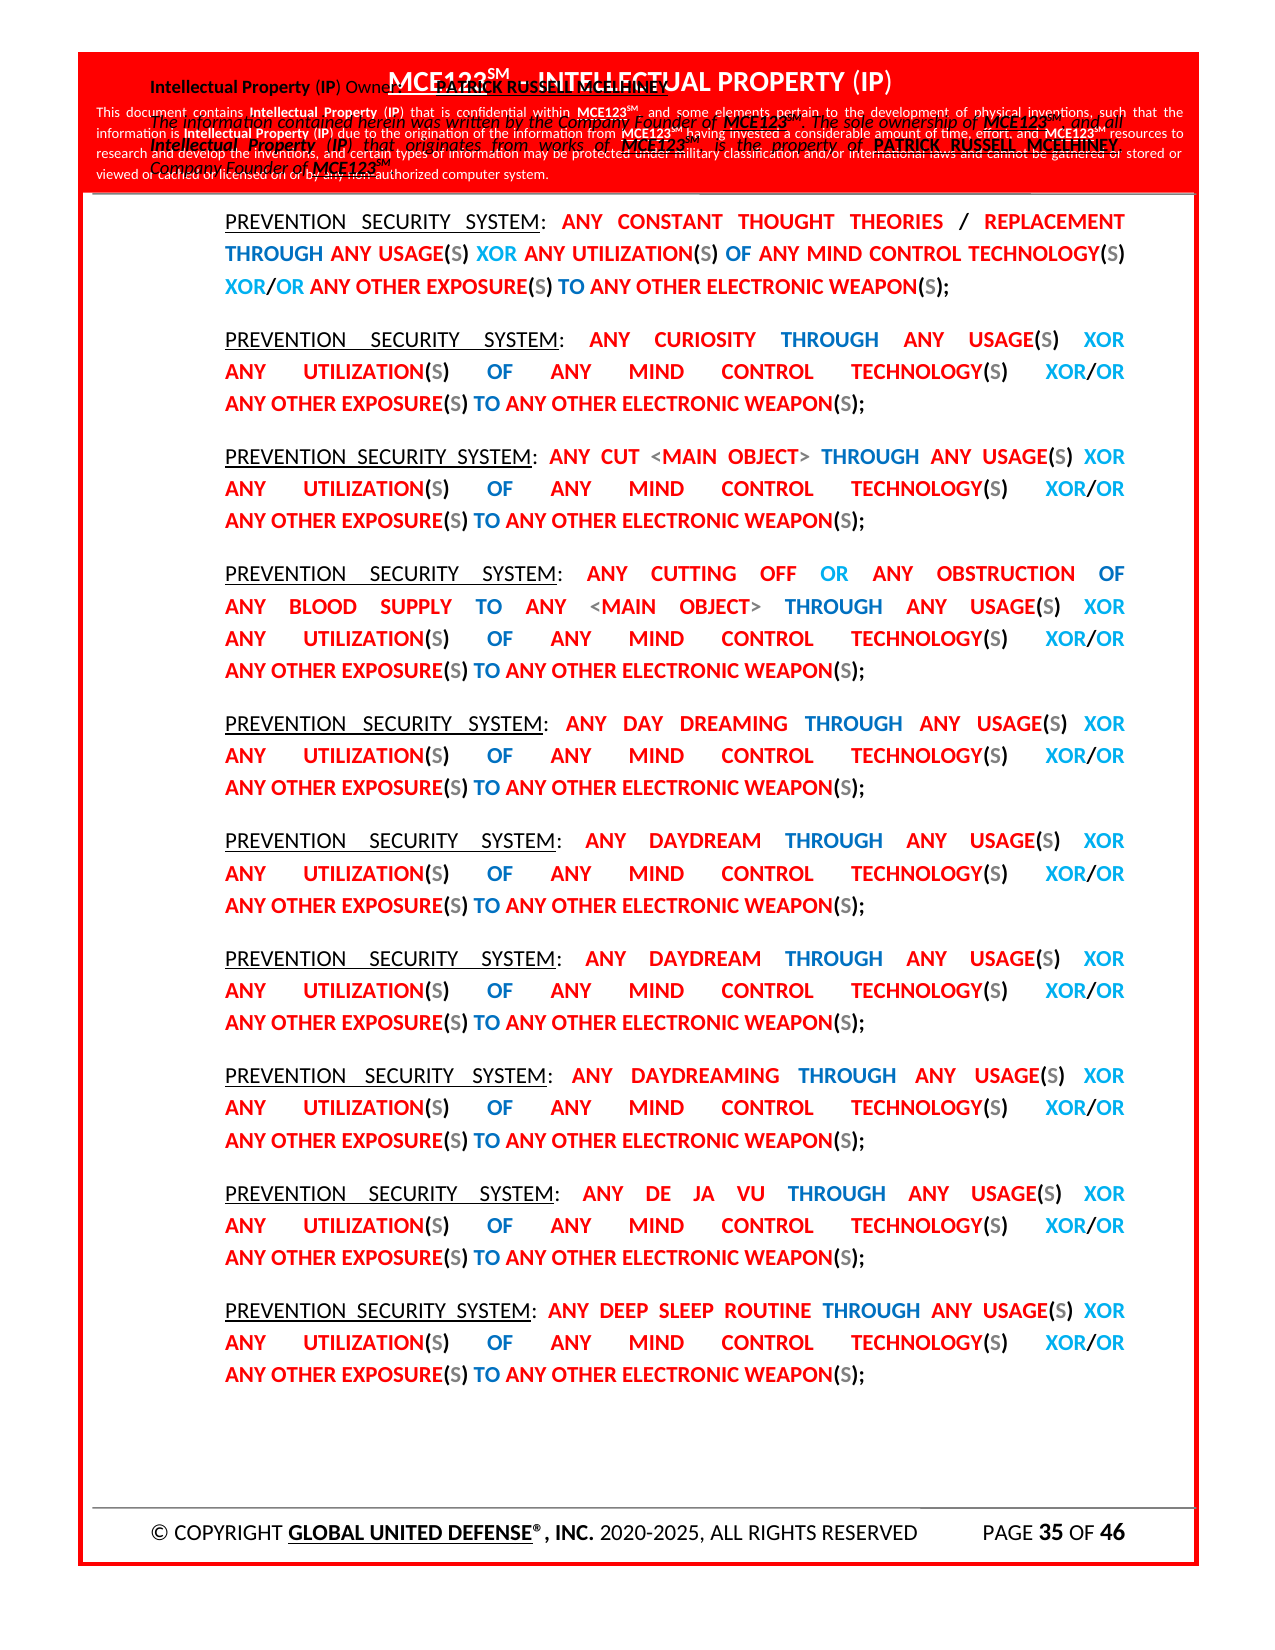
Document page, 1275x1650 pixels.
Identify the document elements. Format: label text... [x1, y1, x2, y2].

text PREVENTION SECURITY SYSTEM: ANY DAY DREAMING THROUGH ANY USAGE(S) XOR ANY UTILIZATION(S) OF ANY MIND CONTROL TECHNOLOGY(S) XOR/OR ANY OTHER EXPOSURE(S) TO ANY OTHER ELECTRONIC WEAPON(S); [225, 709, 1125, 802]
text PREVENTION SECURITY SYSTEM: ANY DEEP SLEEP ROUTINE THROUGH ANY USAGE(S) XOR ANY UTILIZATION(S) OF ANY MIND CONTROL TECHNOLOGY(S) XOR/OR ANY OTHER EXPOSURE(S) TO ANY OTHER ELECTRONIC WEAPON(S); [225, 1296, 1125, 1388]
text PREVENTION SECURITY SYSTEM: ANY DAYDREAM THROUGH ANY USAGE(S) XOR ANY UTILIZATION(S) OF ANY MIND CONTROL TECHNOLOGY(S) XOR/OR ANY OTHER EXPOSURE(S) TO ANY OTHER ELECTRONIC WEAPON(S); [225, 944, 1125, 1036]
text PREVENTION SECURITY SYSTEM: ANY CURIOSITY THROUGH ANY USAGE(S) XOR ANY UTILIZATION(S) OF ANY MIND CONTROL TECHNOLOGY(S) XOR/OR ANY OTHER EXPOSURE(S) TO ANY OTHER ELECTRONIC WEAPON(S); [225, 325, 1125, 417]
text PREVENTION SECURITY SYSTEM: ANY DAYDREAM THROUGH ANY USAGE(S) XOR ANY UTILIZATION(S) OF ANY MIND CONTROL TECHNOLOGY(S) XOR/OR ANY OTHER EXPOSURE(S) TO ANY OTHER ELECTRONIC WEAPON(S); [225, 827, 1125, 919]
text PREVENTION SECURITY SYSTEM: ANY CUT <MAIN OBJECT> THROUGH ANY USAGE(S) XOR ANY UTILIZATION(S) OF ANY MIND CONTROL TECHNOLOGY(S) XOR/OR ANY OTHER EXPOSURE(S) TO ANY OTHER ELECTRONIC WEAPON(S); [225, 442, 1125, 534]
text PREVENTION SECURITY SYSTEM: ANY CONSTANT THOUGHT THEORIES / REPLACEMENT THROUGH ANY USAGE(S) XOR ANY UTILIZATION(S) OF ANY MIND CONTROL TECHNOLOGY(S) XOR/OR ANY OTHER EXPOSURE(S) TO ANY OTHER ELECTRONIC WEAPON(S); [225, 207, 1125, 300]
text PREVENTION SECURITY SYSTEM: ANY DE JA VU THROUGH ANY USAGE(S) XOR ANY UTILIZATION(S) OF ANY MIND CONTROL TECHNOLOGY(S) XOR/OR ANY OTHER EXPOSURE(S) TO ANY OTHER ELECTRONIC WEAPON(S); [225, 1179, 1125, 1271]
text PREVENTION SECURITY SYSTEM: ANY DAYDREAMING THROUGH ANY USAGE(S) XOR ANY UTILIZATION(S) OF ANY MIND CONTROL TECHNOLOGY(S) XOR/OR ANY OTHER EXPOSURE(S) TO ANY OTHER ELECTRONIC WEAPON(S); [225, 1061, 1125, 1154]
text PREVENTION SECURITY SYSTEM: ANY CUTTING OFF OR ANY OBSTRUCTION OF ANY BLOOD SUPPLY TO ANY <MAIN OBJECT> THROUGH ANY USAGE(S) XOR ANY UTILIZATION(S) OF ANY MIND CONTROL TECHNOLOGY(S) XOR/OR ANY OTHER EXPOSURE(S) TO ANY OTHER ELECTRONIC WEAPON(S); [225, 559, 1125, 684]
